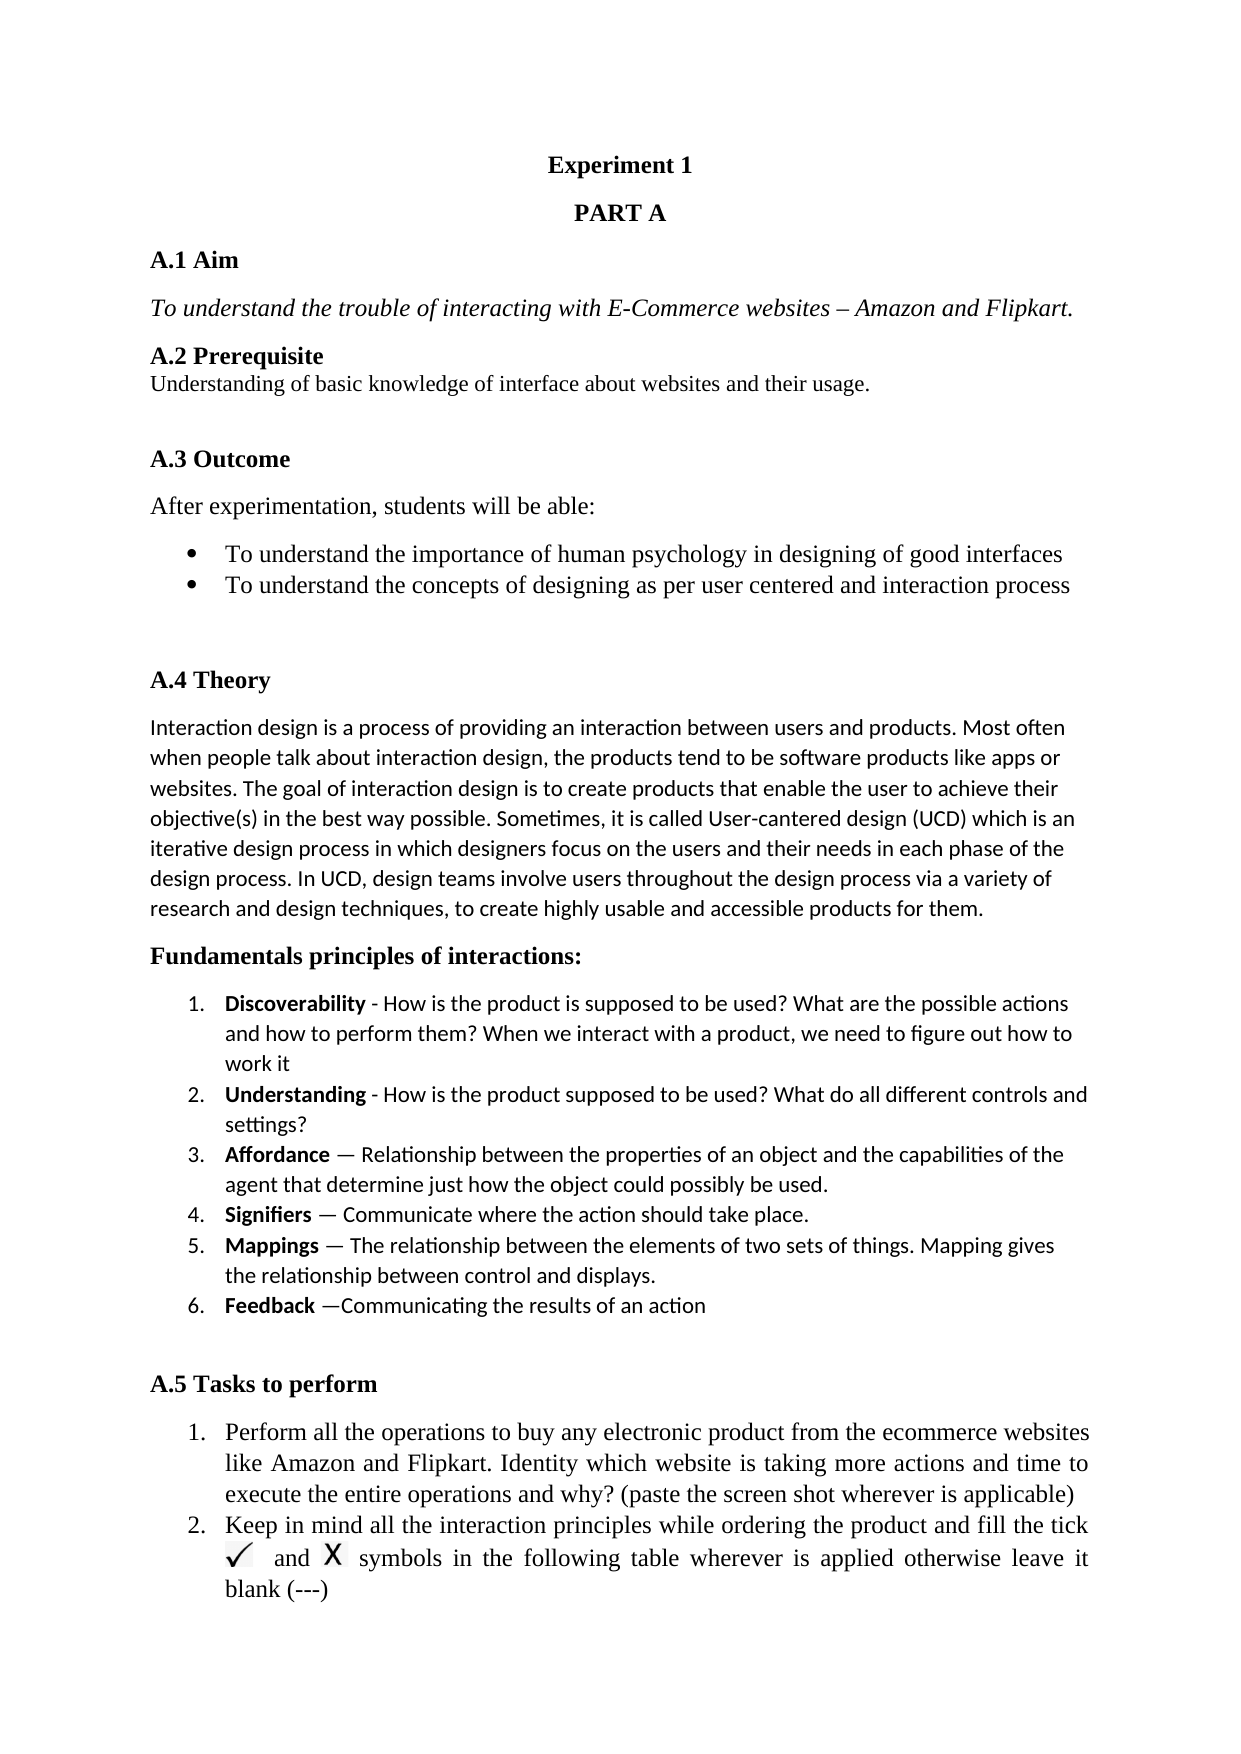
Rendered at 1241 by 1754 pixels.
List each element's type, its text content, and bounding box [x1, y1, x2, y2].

list Affordance — Relationship between the properties of an object and the capabilities of the agent that determine just how the object could possibly be used. [187, 1140, 1090, 1198]
text Experiment 1 [150, 150, 1090, 179]
text A.3 Outcome [150, 444, 1090, 472]
list Mappings — The relationship between the elements of two sets of things. Mapping gives the relationship between control and displays. [187, 1231, 1090, 1289]
text A.4 Theory [150, 666, 1090, 694]
list Keep in mind all the interaction principles while ordering the product and fill the tick and symbols in the following table wherever is applied otherwise leave it blank (---) [187, 1510, 1090, 1603]
list Signifiers — Communicate where the action should take place. [187, 1201, 1090, 1228]
picture [320, 1541, 349, 1567]
picture [225, 1541, 254, 1567]
list To understand the concepts of designing as per user centered and interaction process [187, 570, 1090, 599]
text PART A [150, 198, 1090, 226]
text A.1 Aim [150, 245, 1090, 274]
text To understand the trouble of interacting with E-Commerce websites – Amazon and Flipkart. [150, 293, 1090, 322]
text A.2 Prerequisite [150, 341, 1090, 369]
text Fundamentals principles of interactions: [150, 941, 1090, 970]
list Understanding - How is the product supposed to be used? What do all different controls and settings? [187, 1080, 1090, 1138]
list Feedback —Communicating the results of an action [187, 1291, 1090, 1319]
list Perform all the operations to buy any electronic product from the ecommerce websites like Amazon and Flipkart. Identity which website is taking more actions and time to execute the entire operations and why? (paste the screen shot wherever is applicable) [187, 1417, 1090, 1508]
text Understanding of basic knowledge of interface about websites and their usage. [150, 369, 1090, 396]
text A.5 Tasks to perform [150, 1369, 1090, 1398]
text After experimentation, students will be able: [150, 491, 1090, 520]
list To understand the importance of human psychology in designing of good interfaces [187, 539, 1090, 568]
text Interaction design is a process of providing an interaction between users and products. Most often when people talk about interaction design, the products tend to be software products like apps or websites. The goal of interaction design is to create products that enable the user to achieve their objective(s) in the best way possible. Sometimes, it is called User-cantered design (UCD) which is an iterative design process in which designers focus on the users and their needs in each phase of the design process. In UCD, design teams involve users throughout the design process via a variety of research and design techniques, to create highly usable and accessible products for them. [150, 713, 1090, 922]
list Discoverability - How is the product is supposed to be used? What are the possible actions and how to perform them? When we interact with a product, we need to figure out how to work it [187, 989, 1090, 1077]
